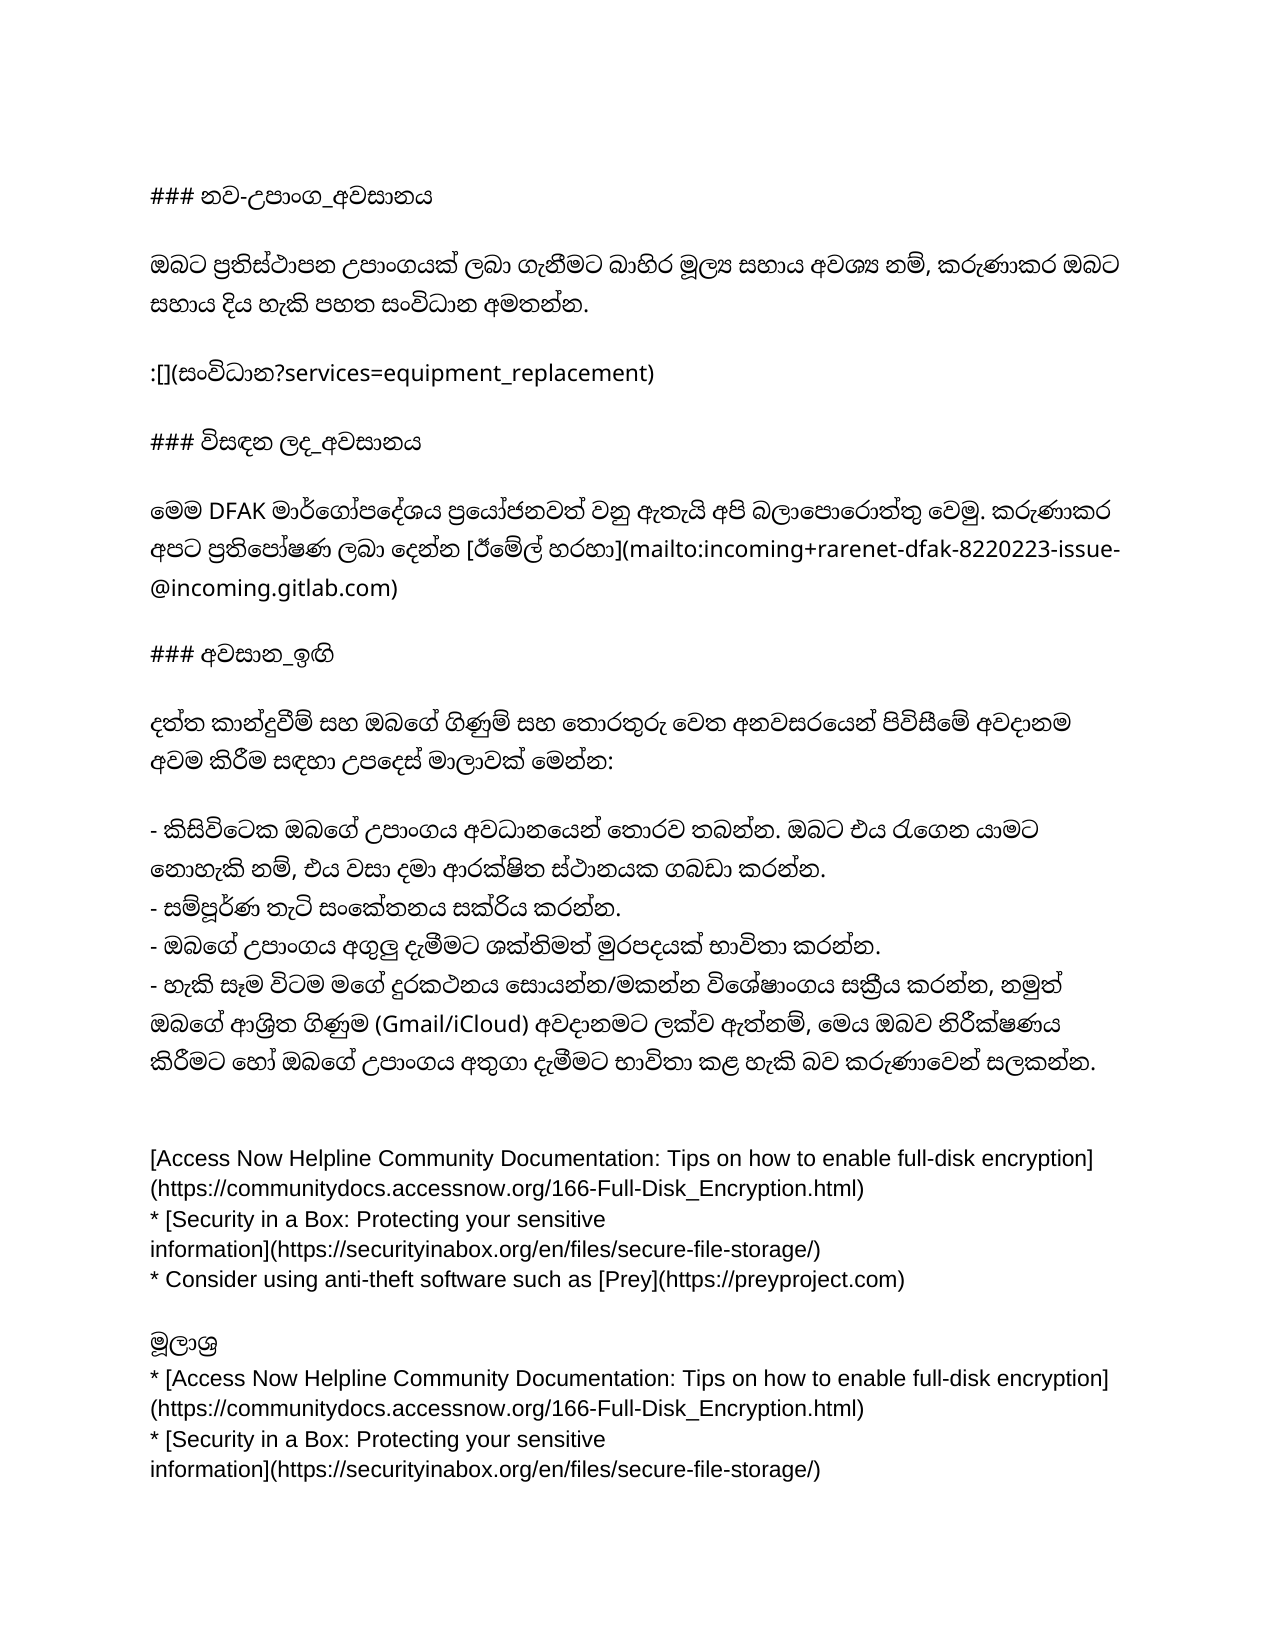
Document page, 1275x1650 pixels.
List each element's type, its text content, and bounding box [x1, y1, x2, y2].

text * Consider using anti-theft software such as [Prey](https://preyproject.com) [150, 1266, 1125, 1292]
text * [Access Now Helpline Community Documentation: Tips on how to enable full-disk encryption](https://communitydocs.accessnow.org/166-Full-Disk_Encryption.html) [150, 1365, 1125, 1422]
text * [Security in a Box: Protecting your sensitive information](https://securityinabox.org/en/files/secure-file-storage/) [150, 1206, 1125, 1262]
text * [Security in a Box: Protecting your sensitive information](https://securityinabox.org/en/files/secure-file-storage/) [150, 1426, 1125, 1482]
text [Access Now Helpline Community Documentation: Tips on how to enable full-disk encryption](https://communitydocs.accessnow.org/166-Full-Disk_Encryption.html) [150, 1145, 1125, 1202]
